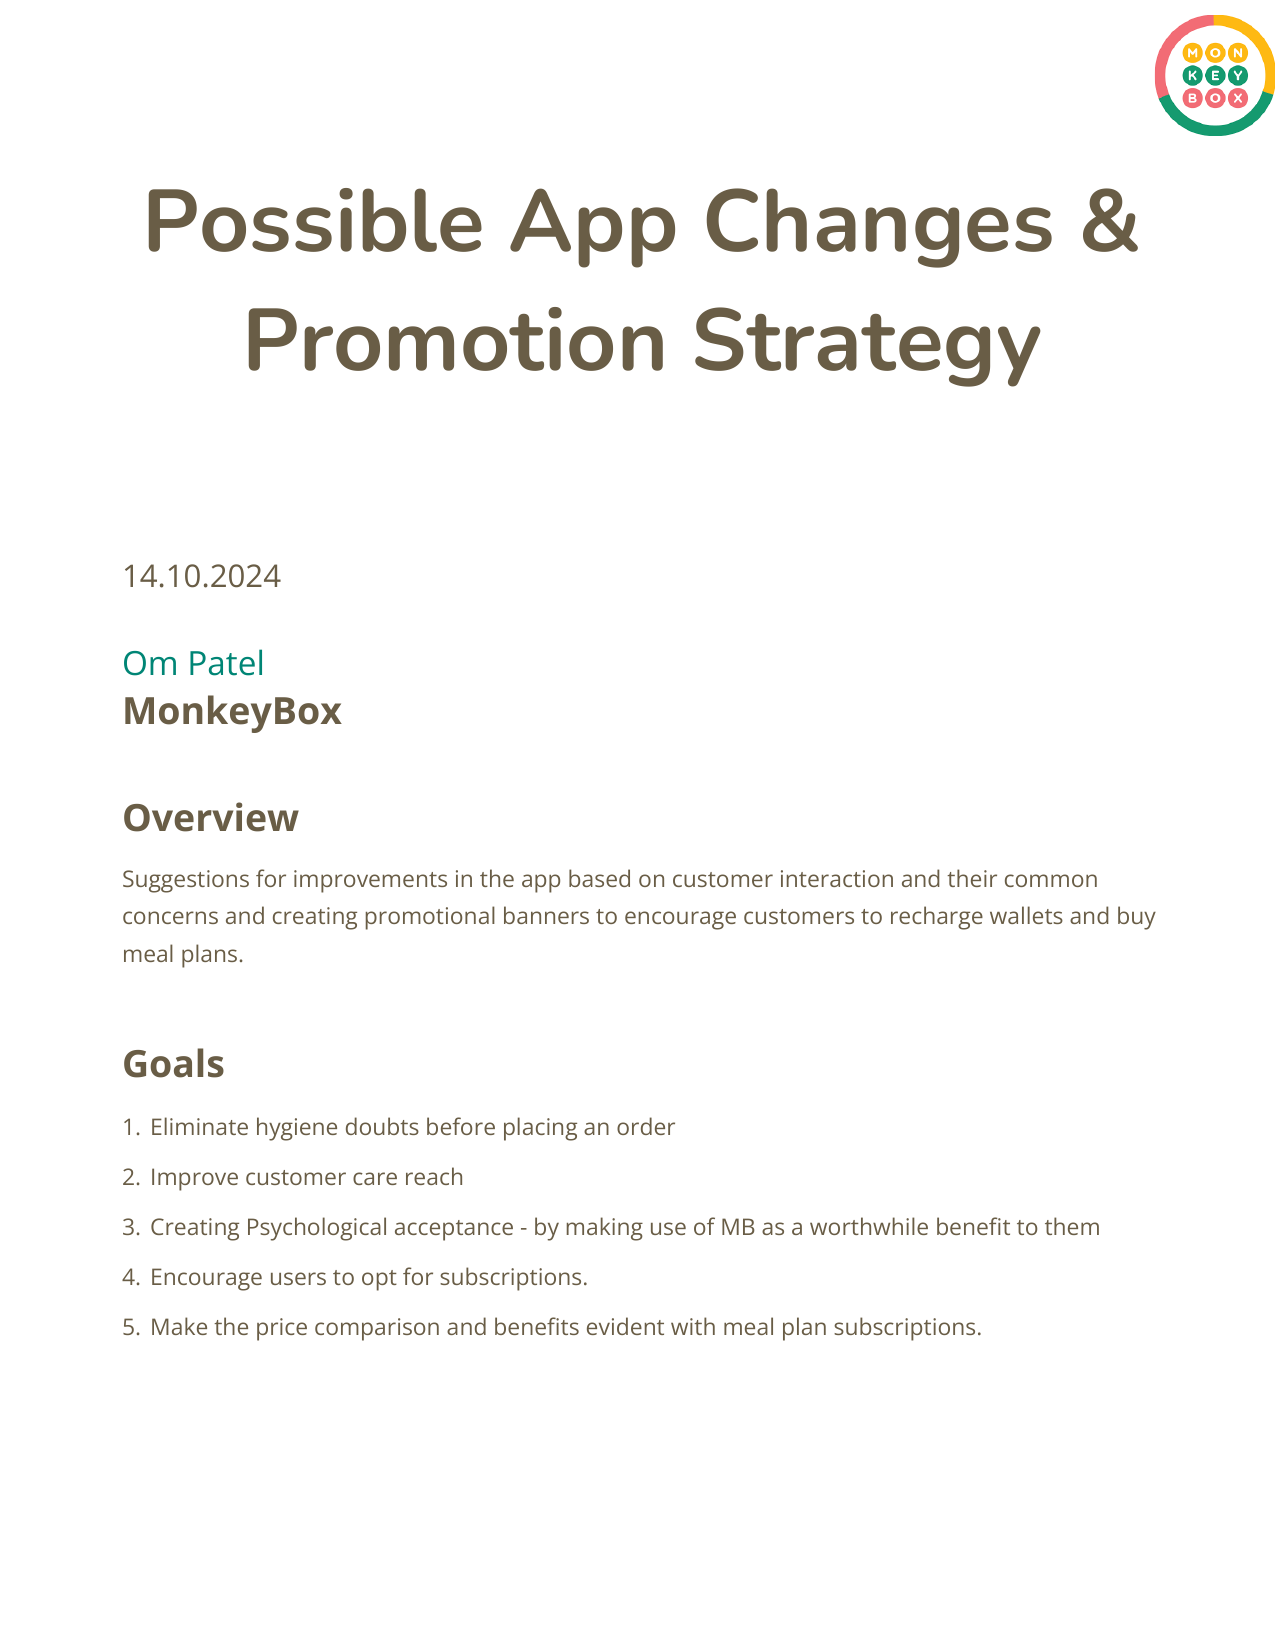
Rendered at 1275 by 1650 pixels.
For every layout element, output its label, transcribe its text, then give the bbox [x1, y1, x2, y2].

text Om Patel [122, 639, 1162, 685]
subtitle 14.10.2024 [122, 554, 1162, 597]
text Suggestions for improvements in the app based on customer interaction and their common concerns and creating promotional banners to encourage customers to recharge wallets and buy meal plans. [122, 863, 1162, 969]
text Goals [122, 1038, 1162, 1089]
list Encourage users to opt for subscriptions. [122, 1261, 1162, 1293]
text Overview [122, 791, 1162, 842]
picture [1154, 15, 1275, 136]
list Eliminate hygiene doubts before placing an order [122, 1111, 1162, 1143]
text Possible App Changes & Promotion Strategy [122, 162, 1162, 401]
list Make the price comparison and benefits evident with meal plan subscriptions. [122, 1311, 1162, 1343]
text MonkeyBox [122, 685, 1162, 736]
list Improve customer care reach [122, 1161, 1162, 1193]
list Creating Psychological acceptance - by making use of MB as a worthwhile benefit to them [122, 1211, 1162, 1243]
